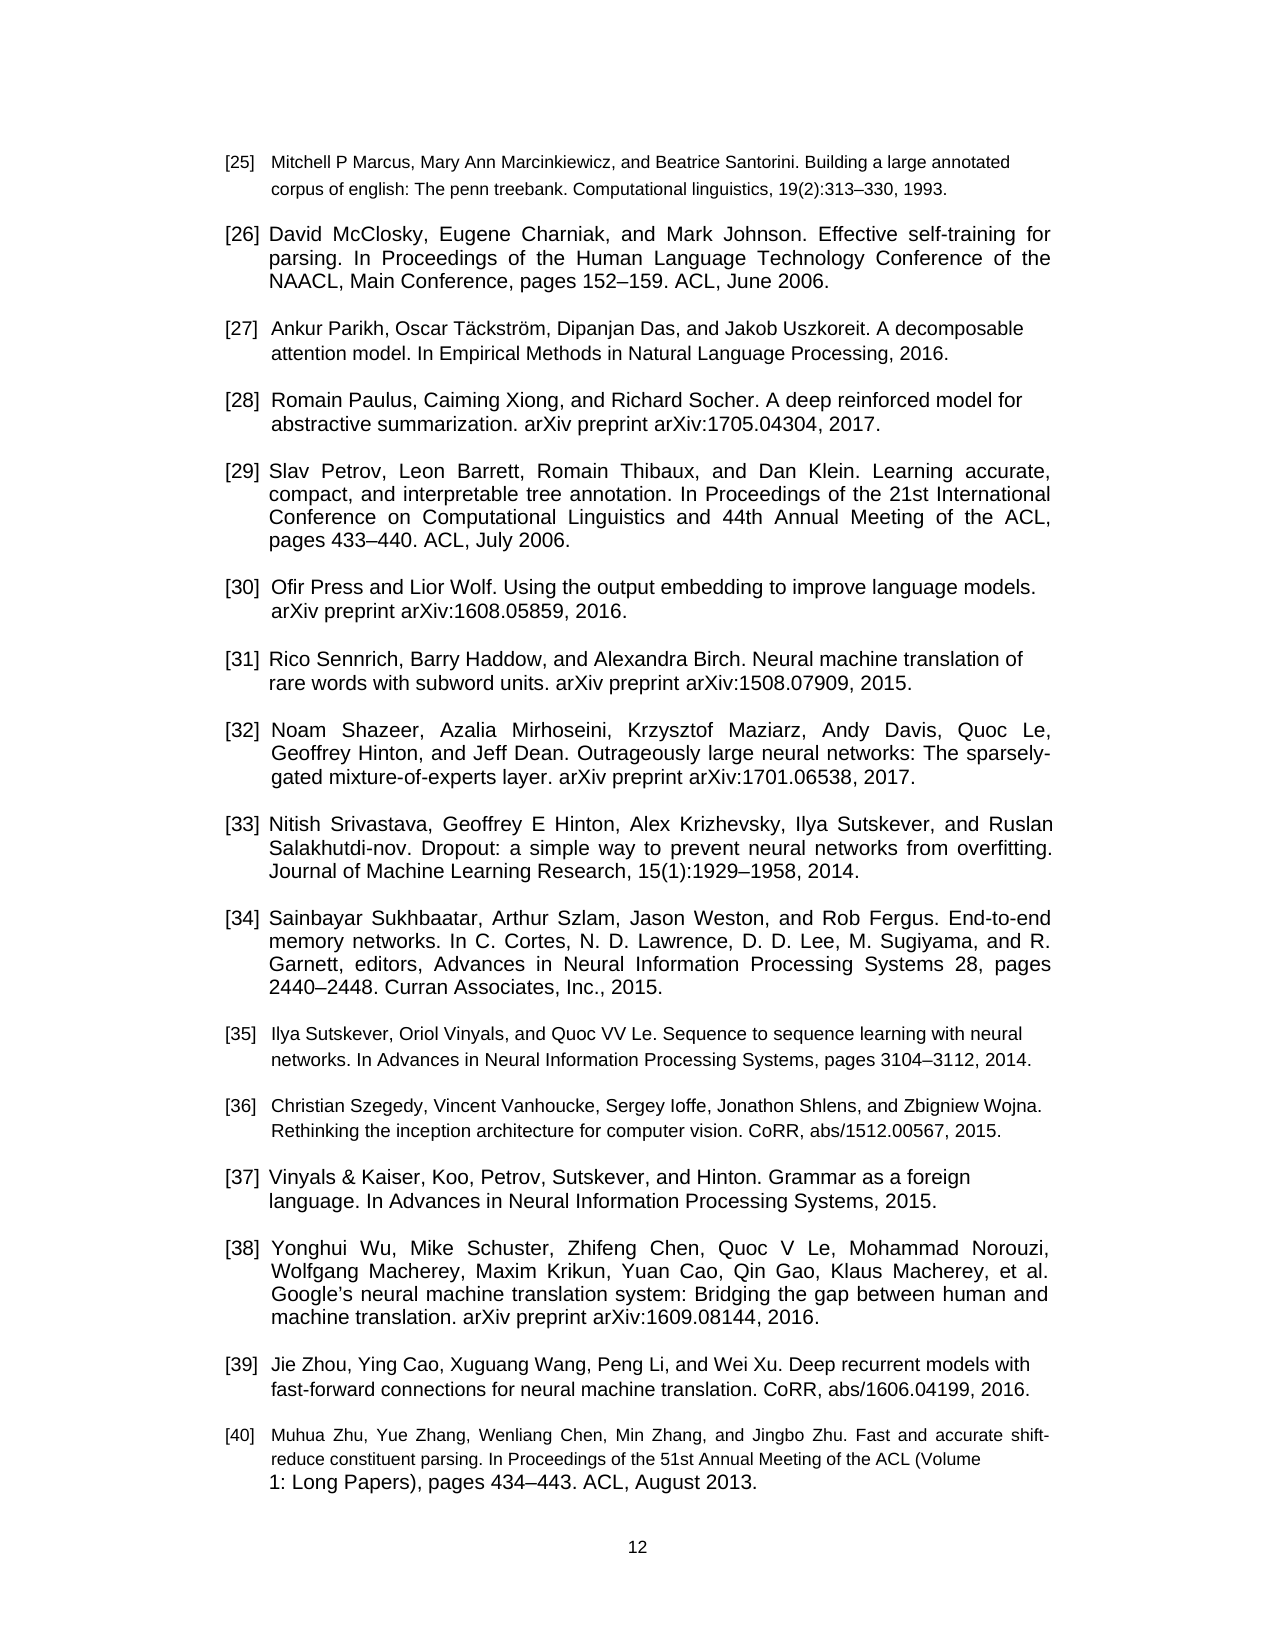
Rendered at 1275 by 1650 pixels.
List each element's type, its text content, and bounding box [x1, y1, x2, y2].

text 12 [150, 1536, 1125, 1557]
list Ilya Sutskever, Oriol Vinyals, and Quoc VV Le. Sequence to sequence learning with neural networks. In Advances in Neural Information Processing Systems, pages 3104–3112, 2014. [225, 1023, 1050, 1070]
list Christian Szegedy, Vincent Vanhoucke, Sergey Ioffe, Jonathon Shlens, and Zbigniew Wojna. Rethinking the inception architecture for computer vision. CoRR, abs/1512.00567, 2015. [225, 1094, 1054, 1142]
list Slav Petrov, Leon Barrett, Romain Thibaux, and Dan Klein. Learning accurate, compact, and interpretable tree annotation. In Proceedings of the 21st International Conference on Computational Linguistics and 44th Annual Meeting of the ACL, pages 433–440. ACL, July 2006. [225, 460, 1052, 552]
list Vinyals & Kaiser, Koo, Petrov, Sutskever, and Hinton. Grammar as a foreign language. In Advances in Neural Information Processing Systems, 2015. [225, 1166, 1050, 1213]
list Ankur Parikh, Oscar Täckström, Dipanjan Das, and Jakob Uszkoreit. A decomposable attention model. In Empirical Methods in Natural Language Processing, 2016. [225, 317, 1050, 364]
list Long Papers), pages 434–443. ACL, August 2013. [268, 1472, 1125, 1494]
list Rico Sennrich, Barry Haddow, and Alexandra Birch. Neural machine translation of rare words with subword units. arXiv preprint arXiv:1508.07909, 2015. [225, 647, 1050, 694]
list Jie Zhou, Ying Cao, Xuguang Wang, Peng Li, and Wei Xu. Deep recurrent models with fast-forward connections for neural machine translation. CoRR, abs/1606.04199, 2016. [225, 1353, 1050, 1401]
list Ofir Press and Lior Wolf. Using the output embedding to improve language models. arXiv preprint arXiv:1608.05859, 2016. [225, 576, 1050, 623]
list Mitchell P Marcus, Mary Ann Marcinkiewicz, and Beatrice Santorini. Building a large annotated corpus of english: The penn treebank. Computational linguistics, 19(2):313–330, 1993. [225, 152, 1050, 199]
list Nitish Srivastava, Geoffrey E Hinton, Alex Krizhevsky, Ilya Sutskever, and Ruslan Salakhutdi-nov. Dropout: a simple way to prevent neural networks from overfitting. Journal of Machine Learning Research, 15(1):1929–1958, 2014. [225, 813, 1054, 883]
list Yonghui Wu, Mike Schuster, Zhifeng Chen, Quoc V Le, Mohammad Norouzi, Wolfgang Macherey, Maxim Krikun, Yuan Cao, Qin Gao, Klaus Macherey, et al. Google’s neural machine translation system: Bridging the gap between human and machine translation. arXiv preprint arXiv:1609.08144, 2016. [225, 1237, 1050, 1329]
list Romain Paulus, Caiming Xiong, and Richard Socher. A deep reinforced model for abstractive summarization. arXiv preprint arXiv:1705.04304, 2017. [225, 388, 1050, 435]
list Noam Shazeer, Azalia Mirhoseini, Krzysztof Maziarz, Andy Davis, Quoc Le, Geoffrey Hinton, and Jeff Dean. Outrageously large neural networks: The sparsely-gated mixture-of-experts layer. arXiv preprint arXiv:1701.06538, 2017. [225, 718, 1052, 788]
list Muhua Zhu, Yue Zhang, Wenliang Chen, Min Zhang, and Jingbo Zhu. Fast and accurate shift-reduce constituent parsing. In Proceedings of the 51st Annual Meeting of the ACL (Volume [225, 1424, 1050, 1469]
list David McClosky, Eugene Charniak, and Mark Johnson. Effective self-training for parsing. In Proceedings of the Human Language Technology Conference of the NAACL, Main Conference, pages 152–159. ACL, June 2006. [225, 223, 1052, 293]
list Sainbayar Sukhbaatar, Arthur Szlam, Jason Weston, and Rob Fergus. End-to-end memory networks. In C. Cortes, N. D. Lawrence, D. D. Lee, M. Sugiyama, and R. Garnett, editors, Advances in Neural Information Processing Systems 28, pages 2440–2448. Curran Associates, Inc., 2015. [225, 907, 1052, 999]
